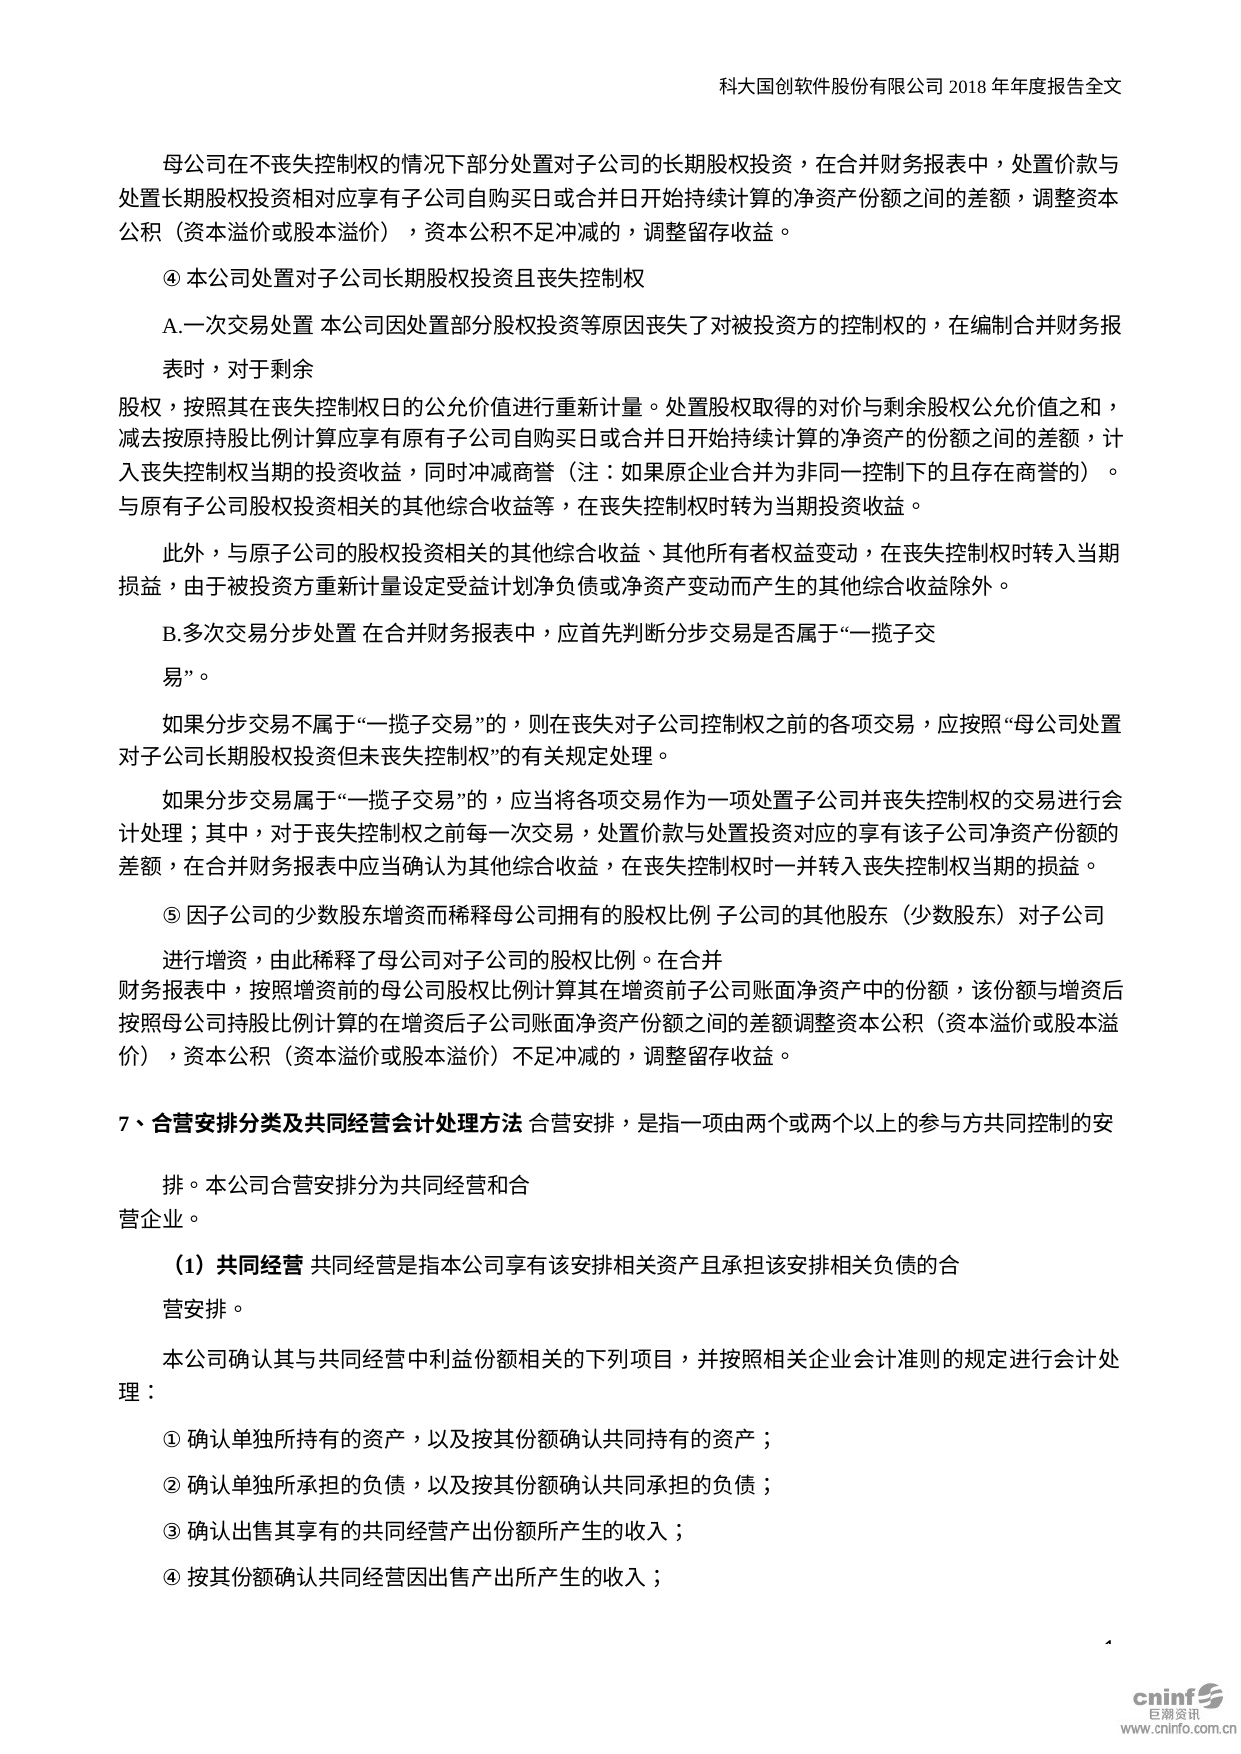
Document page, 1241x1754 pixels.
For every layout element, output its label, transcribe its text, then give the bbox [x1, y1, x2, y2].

text B.多次交易分步处置 在合并财务报表中，应首先判断分步交易是否属于“一揽子交易”。 [162, 618, 964, 692]
text ④本公司处置对子公司长期股权投资且丧失控制权 [162, 263, 1122, 293]
text 如果分步交易不属于“一揽子交易”的，则在丧失对子公司控制权之前的各项交易，应按照“母公司处置 对子公司长期股权投资但未丧失控制权”的有关规定处理。 [118, 709, 1123, 770]
text ④ 按其份额确认共同经营因出售产出所产生的收入； [162, 1562, 1122, 1592]
text 本公司确认其与共同经营中利益份额相关的下列项目，并按照相关企业会计准则的规定进行会计处 理： [118, 1343, 1121, 1407]
text 母公司在不丧失控制权的情况下部分处置对子公司的长期股权投资，在合并财务报表中，处置价款与 处置长期股权投资相对应享有子公司自购买日或合并日开始持续计算的净资产份额之间的差额，调整资本 公积（资本溢价或股本溢价），资本公积不足冲减的，调整留存收益。 [118, 149, 1123, 246]
text ③ 确认出售其享有的共同经营产出份额所产生的收入； [162, 1516, 1122, 1546]
text 此外，与原子公司的股权投资相关的其他综合收益、其他所有者权益变动，在丧失控制权时转入当期 损益，由于被投资方重新计量设定受益计划净负债或净资产变动而产生的其他综合收益除外。 [118, 538, 1123, 601]
text （1）共同经营 共同经营是指本公司享有该安排相关资产且承担该安排相关负债的合营安排。 [162, 1250, 964, 1324]
text ② 确认单独所承担的负债，以及按其份额确认共同承担的负债； [162, 1470, 1122, 1500]
text 股权，按照其在丧失控制权日的公允价值进行重新计量。处置股权取得的对价与剩余股权公允价值之和， [118, 398, 1240, 419]
text 如果分步交易属于“一揽子交易”的，应当将各项交易作为一项处置子公司并丧失控制权的交易进行会 计处理；其中，对于丧失控制权之前每一次交易，处置价款与处置投资对应的享有该子公司净资产份额的 差额，在合并财务报表中应当确认为其他综合收益，在丧失控制权时一并转入丧失控制权当期的损益。 [118, 785, 1123, 880]
text A.一次交易处置 本公司因处置部分股权投资等原因丧失了对被投资方的控制权的，在编制合并财务报表时，对于剩余 [162, 309, 1122, 383]
text 减去按原持股比例计算应享有原有子公司自购买日或合并日开始持续计算的净资产的份额之间的差额，计 入丧失控制权当期的投资收益，同时冲减商誉（注：如果原企业合并为非同一控制下的且存在商誉的）。 与原有子公司股权投资相关的其他综合收益等，在丧失控制权时转为当期投资收益。 [118, 423, 1125, 520]
text ① 确认单独所持有的资产，以及按其份额确认共同持有的资产； [162, 1424, 1122, 1454]
text 7、合营安排分类及共同经营会计处理方法 合营安排，是指一项由两个或两个以上的参与方共同控制的安排。本公司合营安排分为共同经营和合 [118, 1075, 1122, 1200]
text ⑤因子公司的少数股东增资而稀释母公司拥有的股权比例 子公司的其他股东（少数股东）对子公司进行增资，由此稀释了母公司对子公司的股权比例。在合并 [162, 887, 1122, 977]
text 营企业。 [118, 1204, 1240, 1233]
text 财务报表中，按照增资前的母公司股权比例计算其在增资前子公司账面净资产中的份额，该份额与增资后 [118, 977, 1240, 1004]
picture [1115, 1680, 1240, 1737]
text 按照母公司持股比例计算的在增资后子公司账面净资产份额之间的差额调整资本公积（资本溢价或股本溢 价），资本公积（资本溢价或股本溢价）不足冲减的，调整留存收益。 [118, 1007, 1123, 1071]
